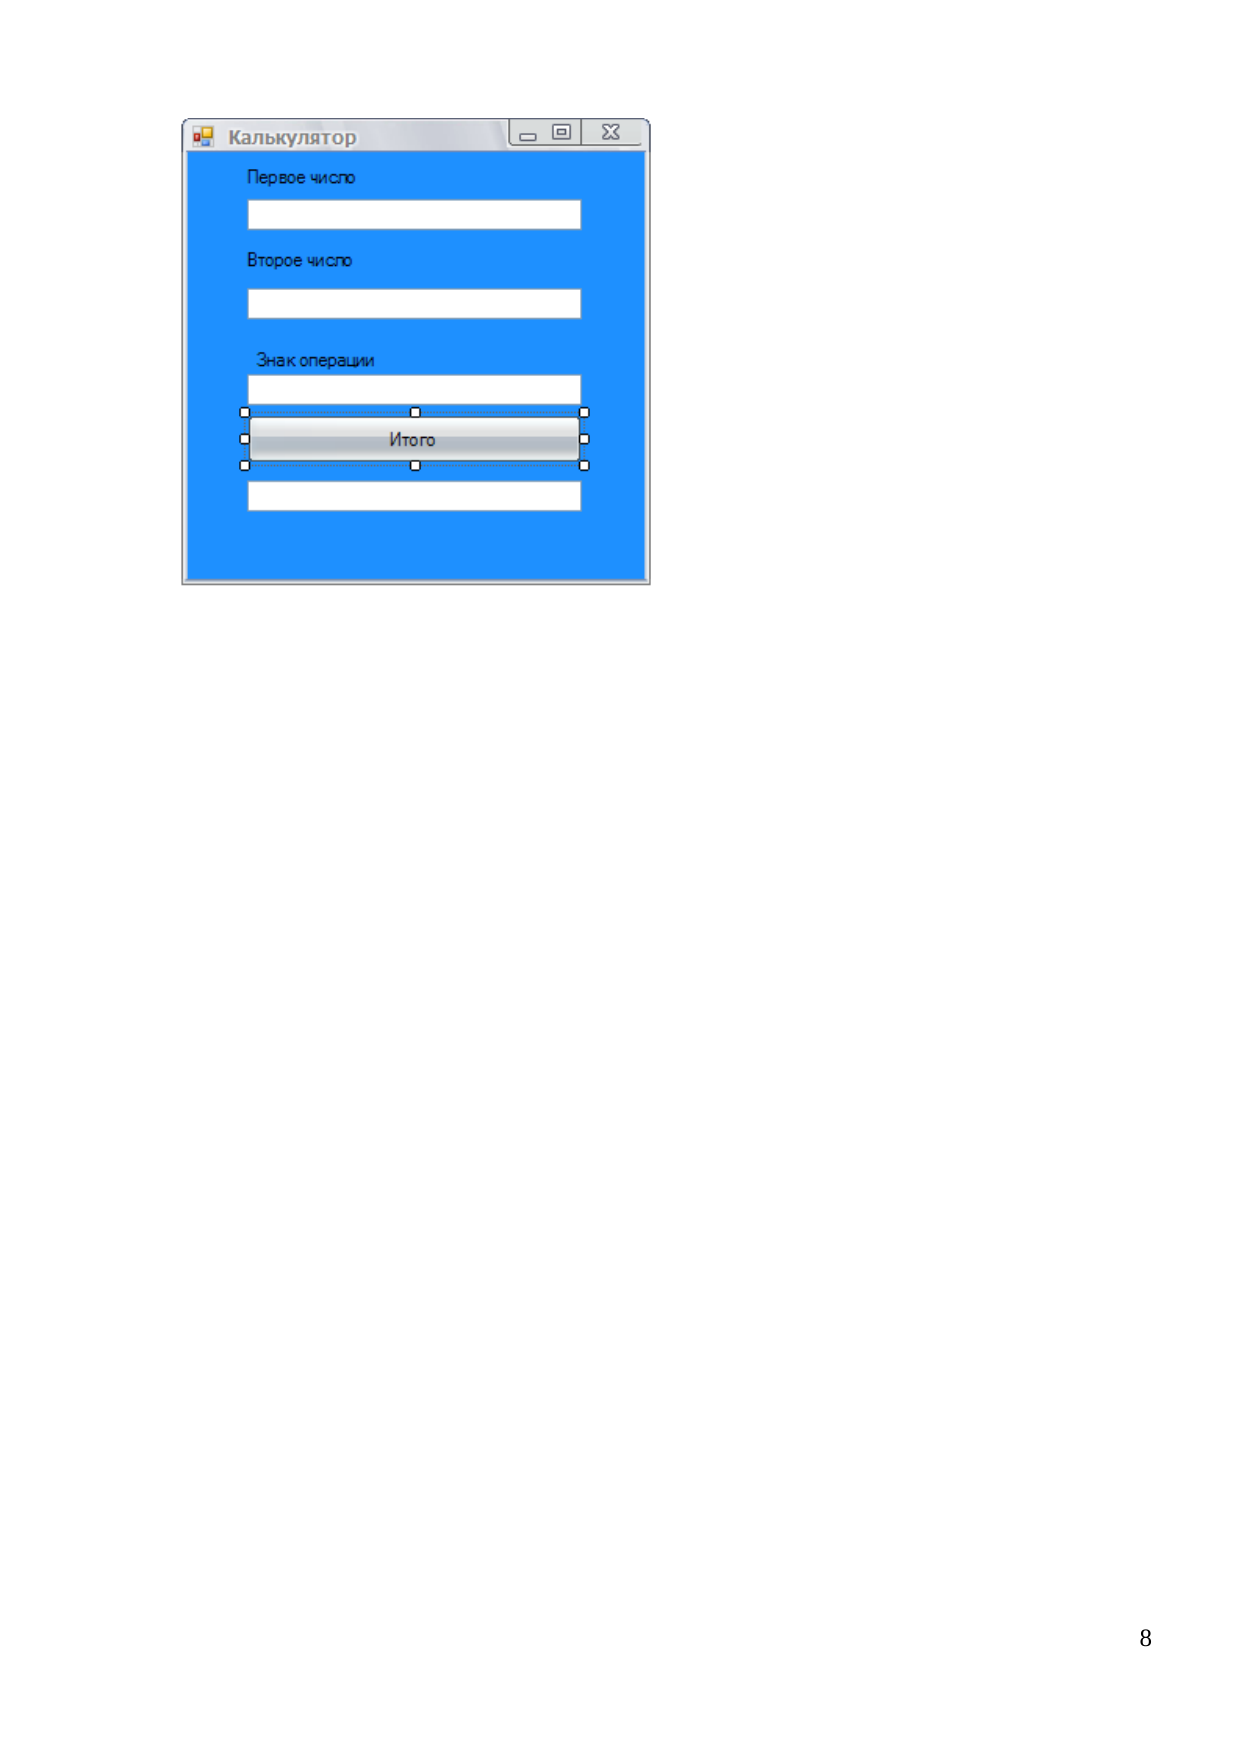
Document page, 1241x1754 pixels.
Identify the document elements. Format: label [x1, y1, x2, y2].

picture [177, 118, 651, 587]
